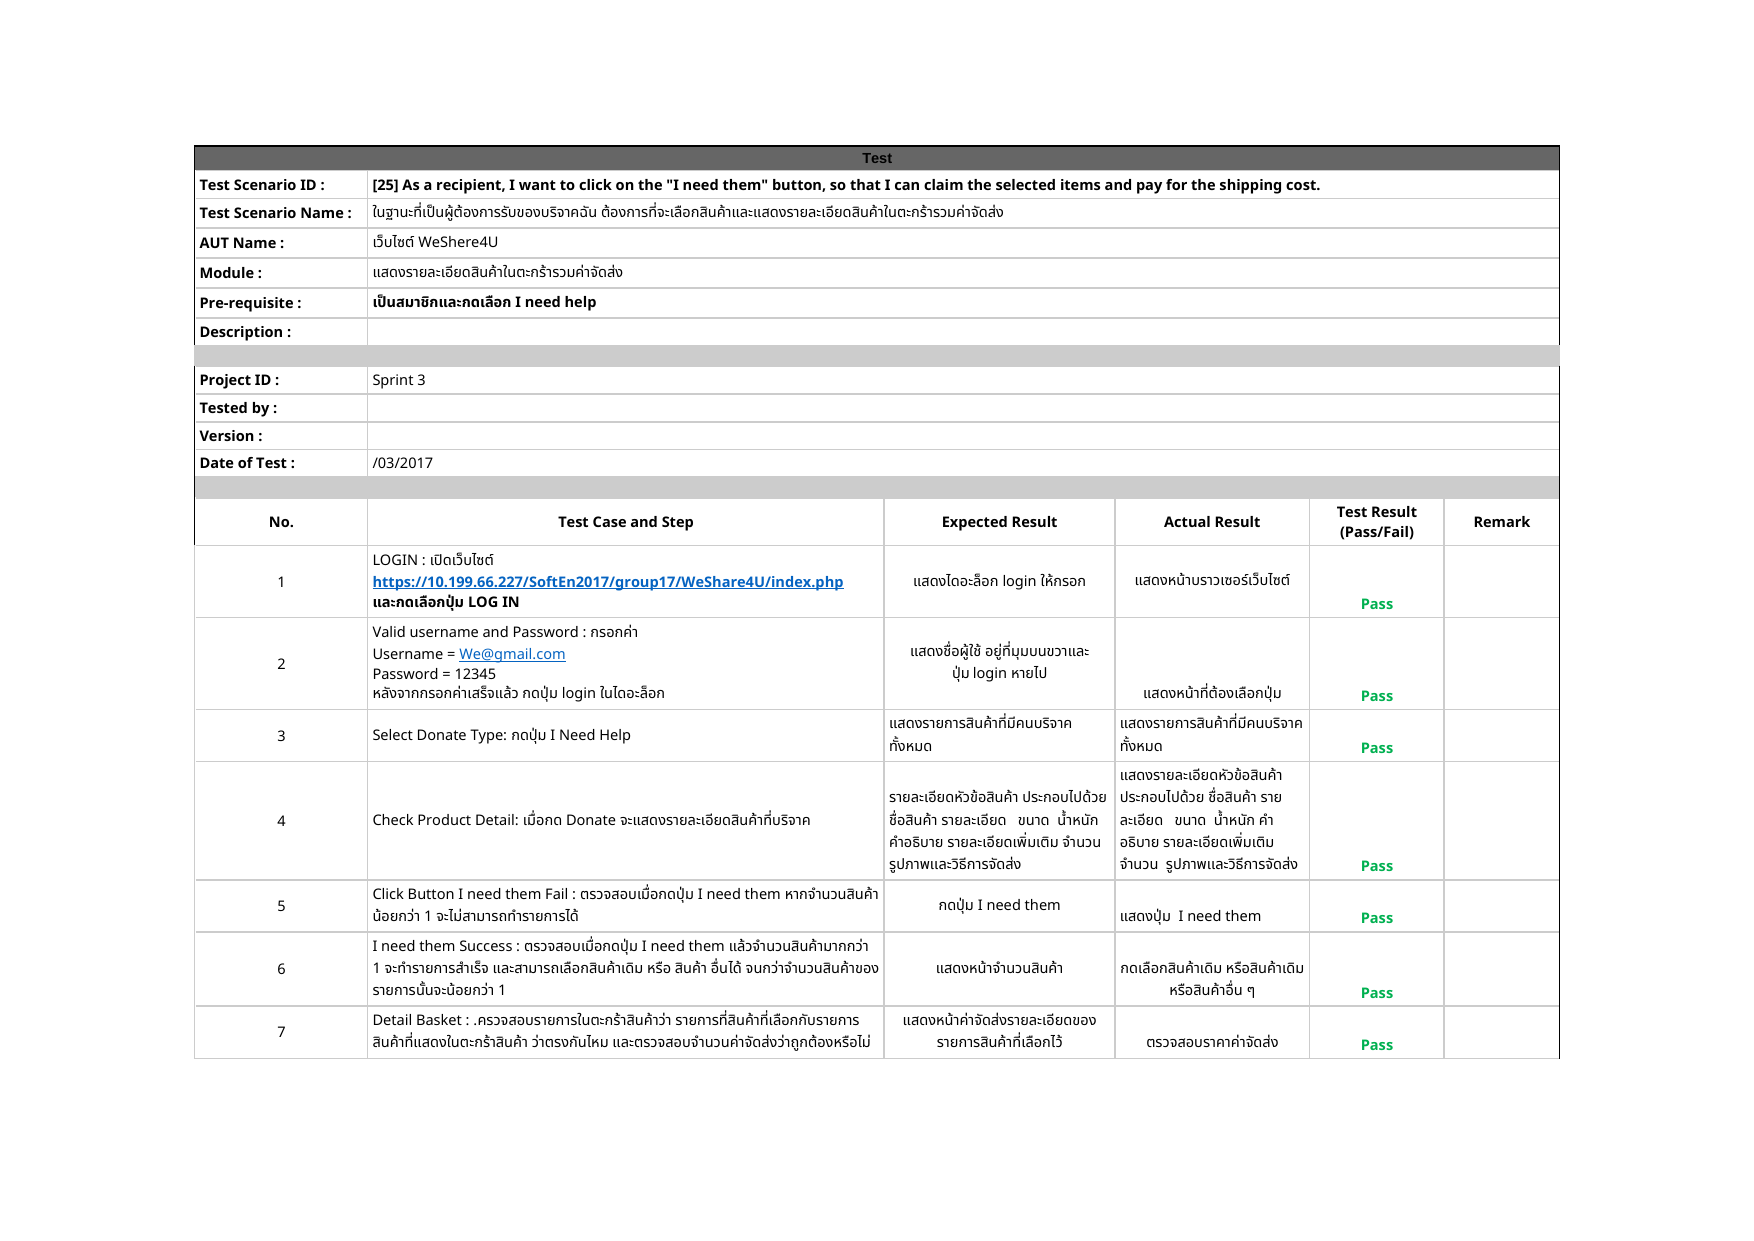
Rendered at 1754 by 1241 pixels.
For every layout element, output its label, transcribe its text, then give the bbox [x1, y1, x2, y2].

table_cell No. [195, 498, 367, 544]
table_cell แสดงหน้าจำนวนสินค้า [885, 933, 1114, 1005]
table_cell Pass [1310, 762, 1443, 879]
table_cell Test Case and Step [368, 499, 883, 544]
table_cell Sprint 3 [368, 367, 1559, 393]
table_cell [1445, 710, 1559, 761]
table_cell 3 [195, 710, 367, 761]
table_cell Pass [1310, 1007, 1443, 1057]
table_cell [1445, 546, 1559, 617]
table_cell [368, 319, 1559, 345]
table_cell Pass [1310, 710, 1443, 761]
table_cell Tested by : [195, 394, 367, 421]
table_cell แสดงไดอะล็อก login ให้กรอก [885, 546, 1114, 617]
table_cell Actual Result [1116, 499, 1309, 544]
table_cell 1 [195, 546, 367, 617]
table_cell Test Result (Pass/Fail) [1310, 499, 1443, 544]
table_cell แสดงหน้าที่ต้องเลือกปุ่ม [1116, 618, 1309, 709]
table_cell แสดงชื่อผู้ใช้ อยู่ที่มุมบนขวาและปุ่มlogin หายไป [885, 618, 1114, 709]
table_cell Check Product Detail: เมื่อกด Donate จะแสดงรายละเอียดสินค้าที่บริจาค [368, 762, 883, 879]
table_cell แสดงรายการสินค้าที่มีคนบริจาคทั้งหมด [885, 710, 1114, 761]
table_cell แสดงรายละเอียดหัวข้อสินค้า ประกอบไปด้วย ชื่อสินค้า รายละเอียด ขนาด น้ำหนัก คำอธิบาย รายละเอียดเพิ่มเติม จำนวน รูปภาพเเละวิธีการจัดส่ง [1116, 762, 1309, 879]
table_cell แสดงรายละเอียดสินค้าในตะกร้ารวมค่าจัดส่ง [368, 259, 1559, 287]
table_cell [25] As a recipient, I want to click on the "I need them" button, so that I can claim the selected items and pay for the shipping cost. [368, 171, 1559, 197]
table_cell Pass [1310, 881, 1443, 931]
table_cell เว็บไซต์ WeShere4U [368, 229, 1559, 257]
table_cell Pre-requisite : [195, 288, 367, 317]
table_cell 2 [195, 618, 367, 709]
table_cell [368, 423, 1559, 449]
table_cell Expected Result [885, 499, 1114, 544]
table_cell [1445, 762, 1559, 879]
table_cell 6 [195, 932, 367, 1005]
table_cell LOGIN : เปิดเว็บไซต์ https://10.199.66.227/SoftEn2017/group17/WeShare4U/index.php และกดเลือกปุ่ม LOG IN [368, 546, 883, 617]
table_cell [195, 478, 1559, 497]
table_cell ในฐานะที่เป็นผู้ต้องการรับของบริจาคฉัน ต้องการที่จะเลือกสินค้าและแสดงรายละเอียดสินค้าในตะกร้ารวมค่าจัดส่ง [368, 199, 1559, 227]
table_cell Pass [1310, 618, 1443, 709]
table_cell Version : [195, 422, 367, 449]
table_cell Pass [1310, 546, 1443, 617]
table_cell [195, 346, 1559, 366]
table_cell [1445, 1007, 1559, 1057]
table_cell Remark [1445, 499, 1559, 544]
table_cell Description : [195, 318, 367, 345]
table_cell แสดงรายการสินค้าที่มีคนบริจาคทั้งหมด [1116, 710, 1309, 761]
table_cell Valid username and Password : กรอกค่า Username = We@gmail.com Password = 12345 หลังจากกรอกค่าเสร็จแล้ว กดปุ่ม login ในไดอะล็อก [368, 618, 883, 709]
table_cell 5 [195, 880, 367, 931]
table_cell เป็นสมาชิกและกดเลือก I need help [368, 289, 1559, 317]
table_cell Test Scenario Name : [195, 199, 367, 227]
table_cell แสดงหน้าบราวเซอร์เว็บไซต์ [1116, 546, 1309, 617]
table_cell Detail Basket : .ครวจสอบรายการในตะกร้าสินค้าว่า รายการที่สินค้าที่เลือกกับรายการสินค้าที่แสดงในตะกร้าสินค้า ว่าตรงกันไหม และตรวจสอบจำนวนค่าจัดส่งว่าถูกต้องหรือไม่ [368, 1007, 883, 1057]
table_cell [1445, 618, 1559, 709]
table_cell ตรวจสอบราคาค่าจัดส่ง [1116, 1007, 1309, 1057]
table_cell Click Button I need them Fail : ตรวจสอบเมื่อกดปุ่ม I need them หากจำนวนสินค้าน้อยกว่า 1 จะไม่สามารถทำรายการได้ [368, 881, 883, 931]
table_cell 4 [195, 762, 367, 879]
table_cell /03/2017 [368, 450, 1559, 476]
table_cell แสดงปุ่ม I need them [1116, 881, 1309, 931]
table_cell แสดงหน้าค่าจัดส่งรายละเอียดของรายการสินค้าที่เลือกไว้ [885, 1007, 1114, 1057]
table_cell Pass [1310, 933, 1443, 1005]
table_cell [1445, 881, 1559, 931]
table_cell Date of Test : [195, 450, 367, 476]
table_cell Module : [195, 258, 367, 287]
table_cell [1445, 933, 1559, 1005]
table_cell กดปุ่ม I need them [885, 881, 1114, 931]
table_cell Project ID : [195, 367, 367, 393]
table_cell I need them Success : ตรวจสอบเมื่อกดปุ่ม I need them แล้วจำนวนสินค้ามากกว่า 1 จะทำรายการสำเร็จ และสามารถเลือกสินค้าเดิม หรือ สินค้า อื่นได้ จนกว่าจำนวนสินค้าของรายการนั้นจะน้อยกว่า 1 [368, 933, 883, 1005]
table_header Test [195, 147, 1559, 170]
table_cell กดเลือกสินค้าเดิม หรือสินค้าเดิมหรือสินค้าอื่น ๆ [1116, 933, 1309, 1005]
table_cell [368, 395, 1559, 421]
table_cell รายละเอียดหัวข้อสินค้า ประกอบไปด้วย ชื่อสินค้า รายละเอียด ขนาด น้ำหนัก คำอธิบาย รายละเอียดเพิ่มเติม จำนวน รูปภาพเเละวิธีการจัดส่ง [885, 762, 1114, 879]
table_cell Select Donate Type: กดปุ่ม I Need Help [368, 710, 883, 761]
table_cell 7 [195, 1006, 367, 1057]
table_cell Test Scenario ID : [195, 171, 367, 197]
table_cell AUT Name : [195, 228, 367, 257]
